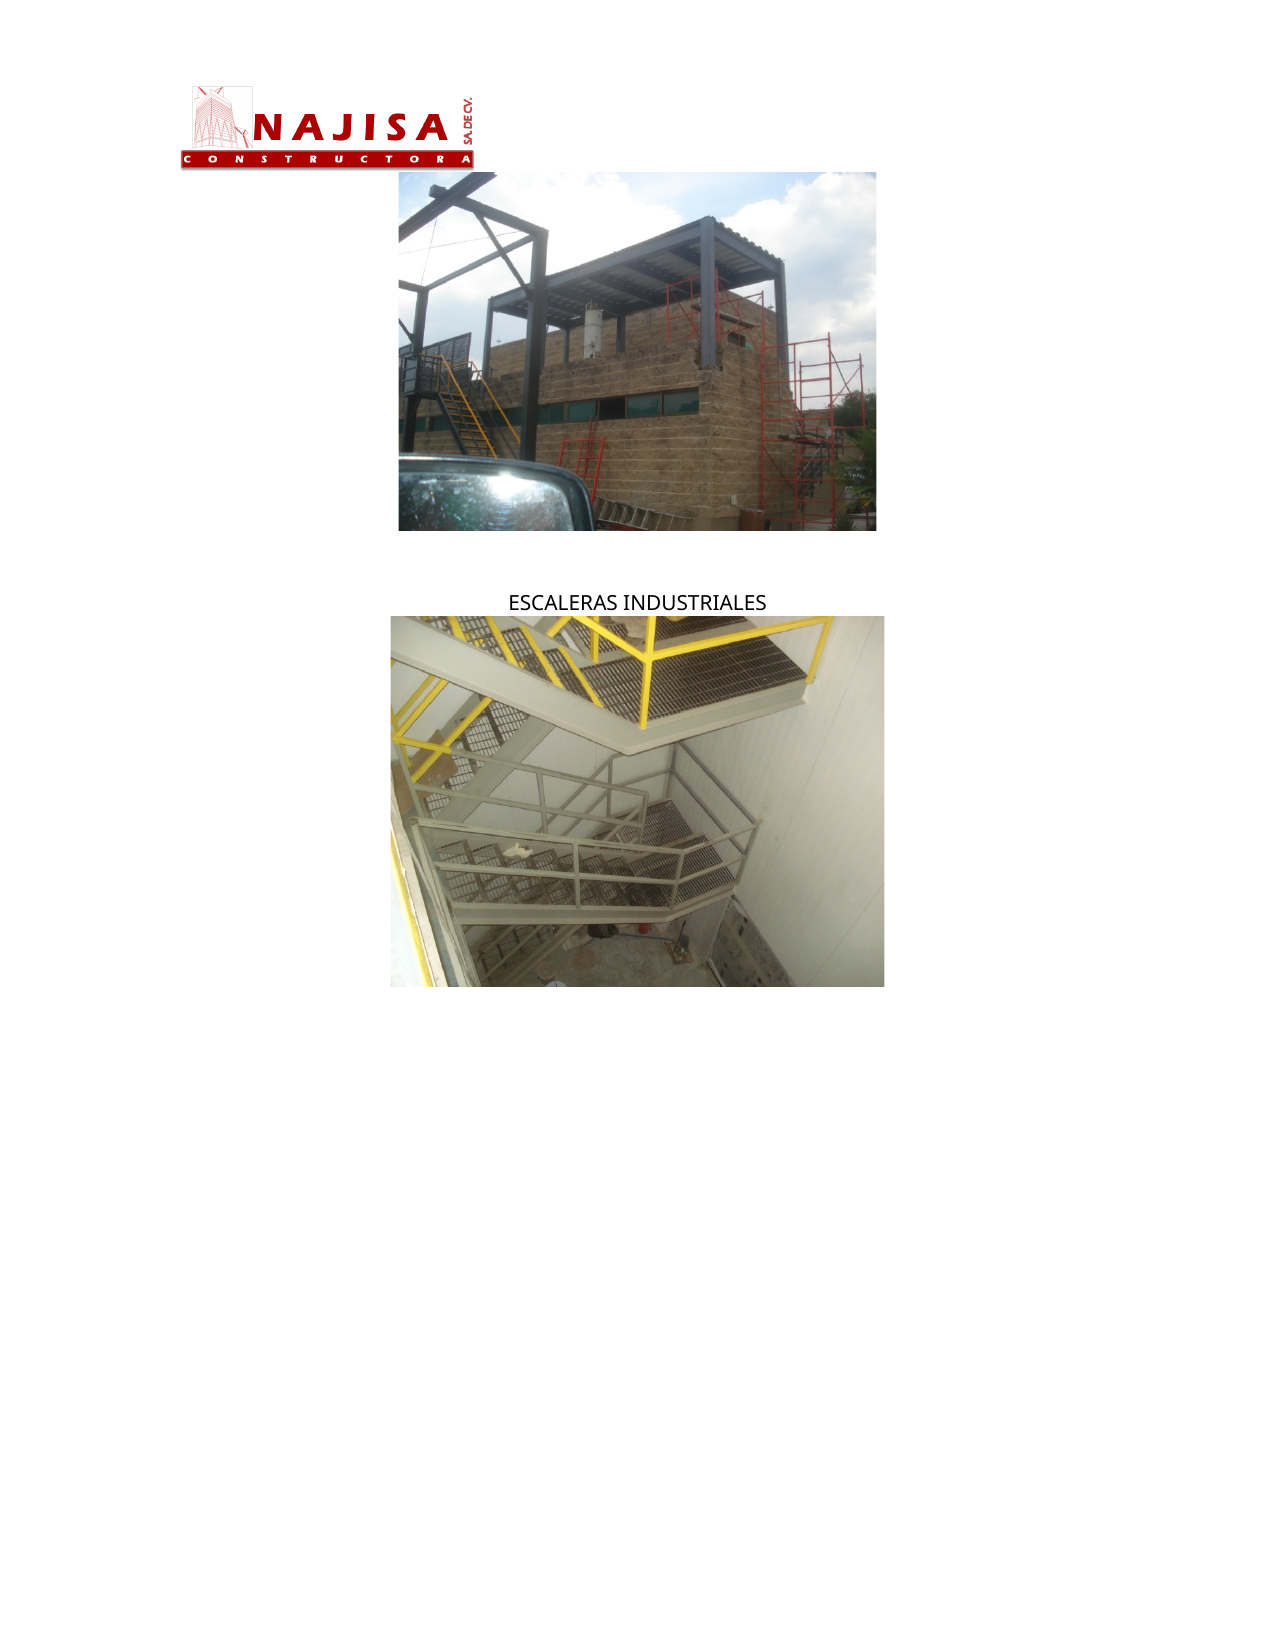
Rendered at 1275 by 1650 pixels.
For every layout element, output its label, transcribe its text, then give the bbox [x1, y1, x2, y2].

picture [390, 616, 885, 987]
text ESCALERAS INDUSTRIALES [177, 588, 1098, 616]
picture [177, 83, 877, 531]
